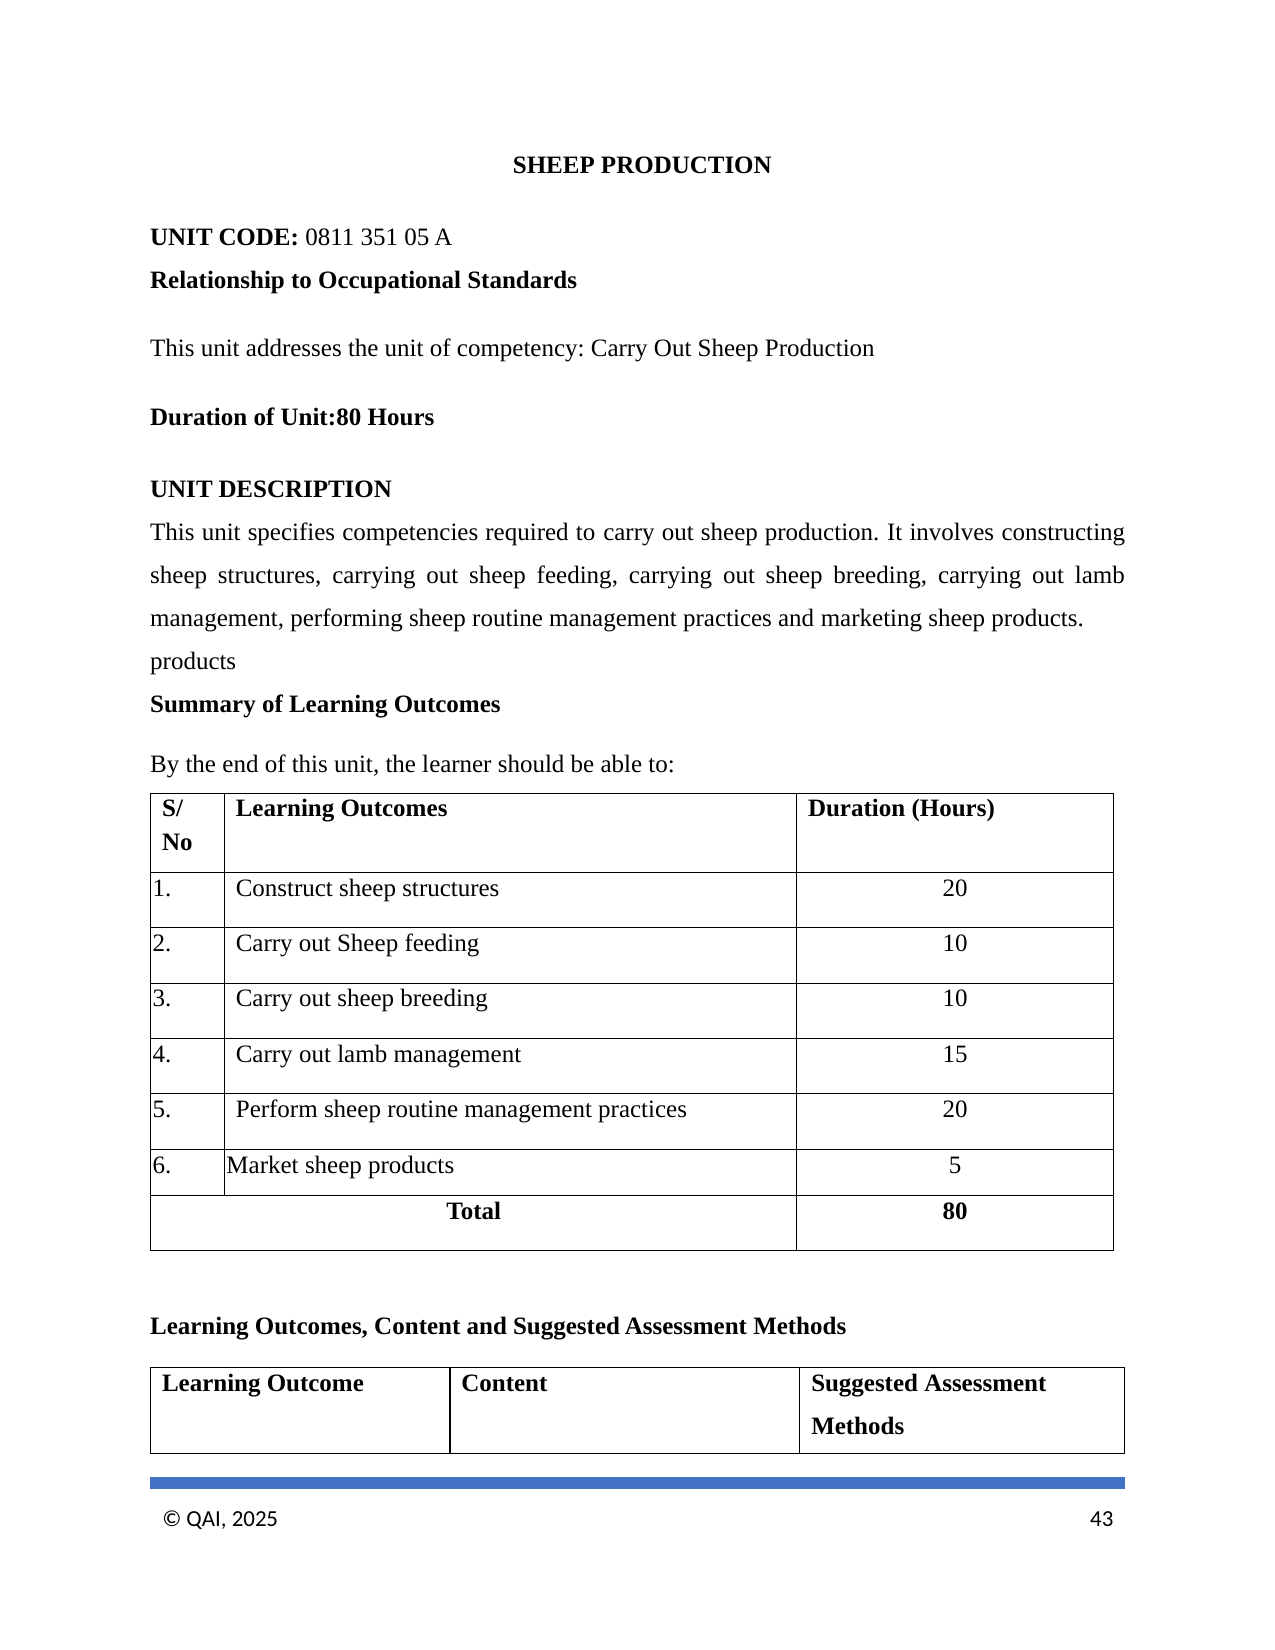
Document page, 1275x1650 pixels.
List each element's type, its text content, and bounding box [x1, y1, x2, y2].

table_header Duration (Hours) [797, 794, 1113, 872]
text By the end of this unit, the learner should be able to: [150, 749, 1125, 778]
table_cell [151, 984, 224, 1038]
table_cell Carry out lamb management [225, 1039, 796, 1093]
table_cell 20 [797, 1094, 1113, 1149]
table_cell 20 [797, 873, 1113, 927]
text Relationship to Occupational Standards [150, 265, 1125, 294]
table_cell 5 [797, 1150, 1113, 1195]
table_cell [151, 873, 224, 927]
table_header Learning Outcomes [225, 794, 796, 872]
table_cell [151, 1094, 224, 1149]
table_cell Carry out sheep breeding [225, 984, 796, 1038]
table_cell Market sheep products [225, 1150, 796, 1195]
table_cell 80 [797, 1196, 1113, 1250]
text products [150, 646, 1125, 675]
table_cell [151, 1039, 224, 1093]
text Summary of Learning Outcomes [150, 689, 1125, 718]
table_cell 10 [797, 984, 1113, 1038]
text This unit addresses the unit of competency: Carry Out Sheep Production [150, 333, 1125, 362]
table_header Suggested Assessment Methods [800, 1368, 1124, 1453]
text UNIT CODE: 0811 351 05 A [150, 222, 1125, 251]
table_cell [151, 1150, 224, 1195]
table_cell Construct sheep structures [225, 873, 796, 927]
subtitle SHEEP PRODUCTION [159, 150, 1125, 179]
table_cell Total [151, 1196, 796, 1250]
text Learning Outcomes, Content and Suggested Assessment Methods [150, 1311, 1125, 1340]
text This unit specifies competencies required to carry out sheep production. It involves constructing sheep structures, carrying out sheep feeding, carrying out sheep breeding, carrying out lamb management, performing sheep routine management practices and marketing sheep products. [150, 517, 1125, 632]
text Duration of Unit:80 Hours [150, 402, 1125, 430]
table_header Learning Outcome [151, 1368, 449, 1453]
table_cell 10 [797, 928, 1113, 982]
table_header S/No [151, 794, 224, 872]
table_cell Carry out Sheep feeding [225, 928, 796, 982]
table_cell Perform sheep routine management practices [225, 1094, 796, 1149]
text UNIT DESCRIPTION [150, 474, 1125, 503]
table_cell [151, 928, 224, 982]
table_header Content [451, 1368, 799, 1453]
table_cell 15 [797, 1039, 1113, 1093]
